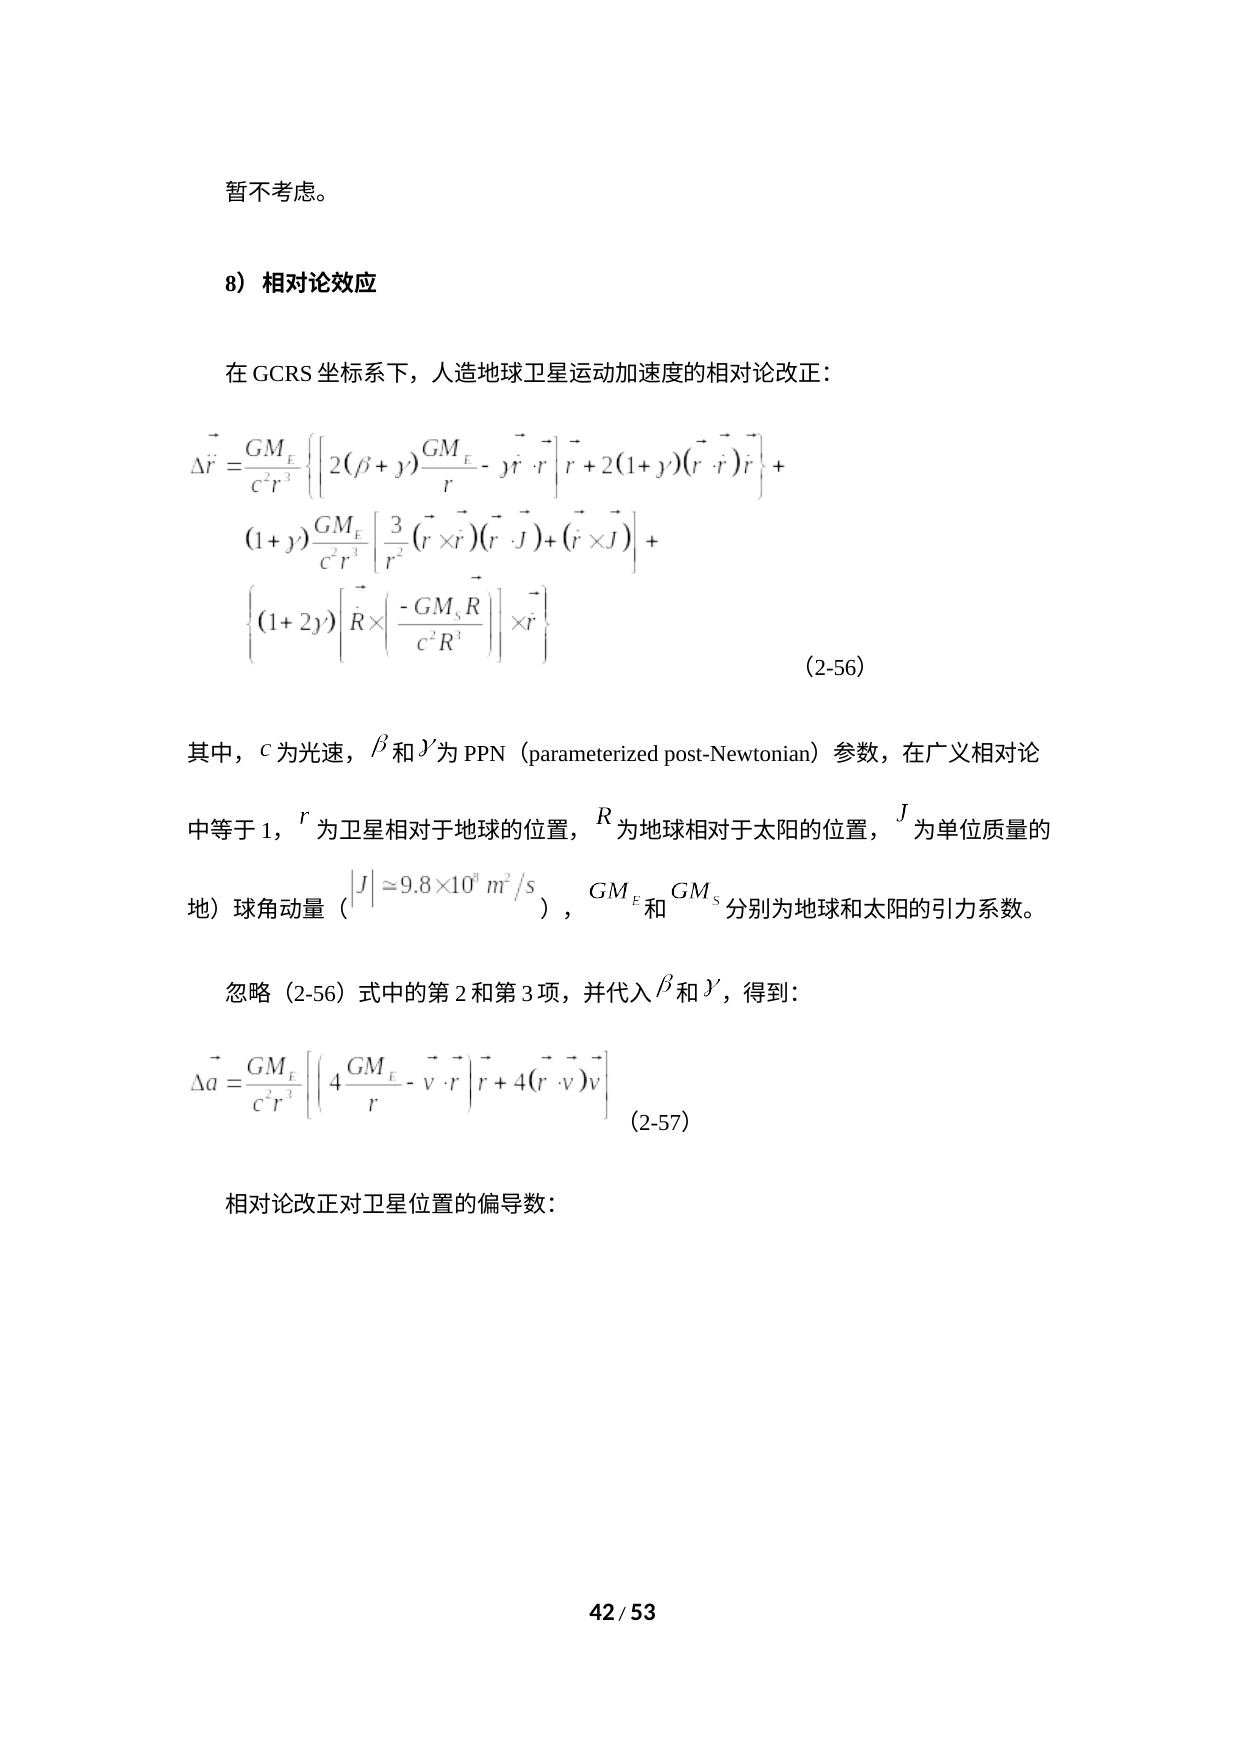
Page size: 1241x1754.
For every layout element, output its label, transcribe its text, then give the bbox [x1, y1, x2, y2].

text 相对论改正对卫星位置的偏导数： [187, 1170, 1053, 1235]
text 暂不考虑。 [187, 158, 1053, 223]
text 其中，为光速，和为PPN（parameterized post-Newtonian）参数，在广义相对论中等于1，为卫星相对于地球的位置，为地球相对于太阳的位置，为单位质量的地）球角动量（），和分别为地球和太阳的引力系数。 [187, 716, 1053, 930]
text 忽略（2-56）式中的第2和第3项，并代入和，得到： [187, 956, 1053, 1021]
text （2-56） [187, 430, 1053, 690]
text （2-57） [187, 1047, 1053, 1144]
text 在GCRS坐标系下，人造地球卫星运动加速度的相对论改正： [187, 339, 1053, 404]
list 相对论效应 [225, 249, 1053, 314]
